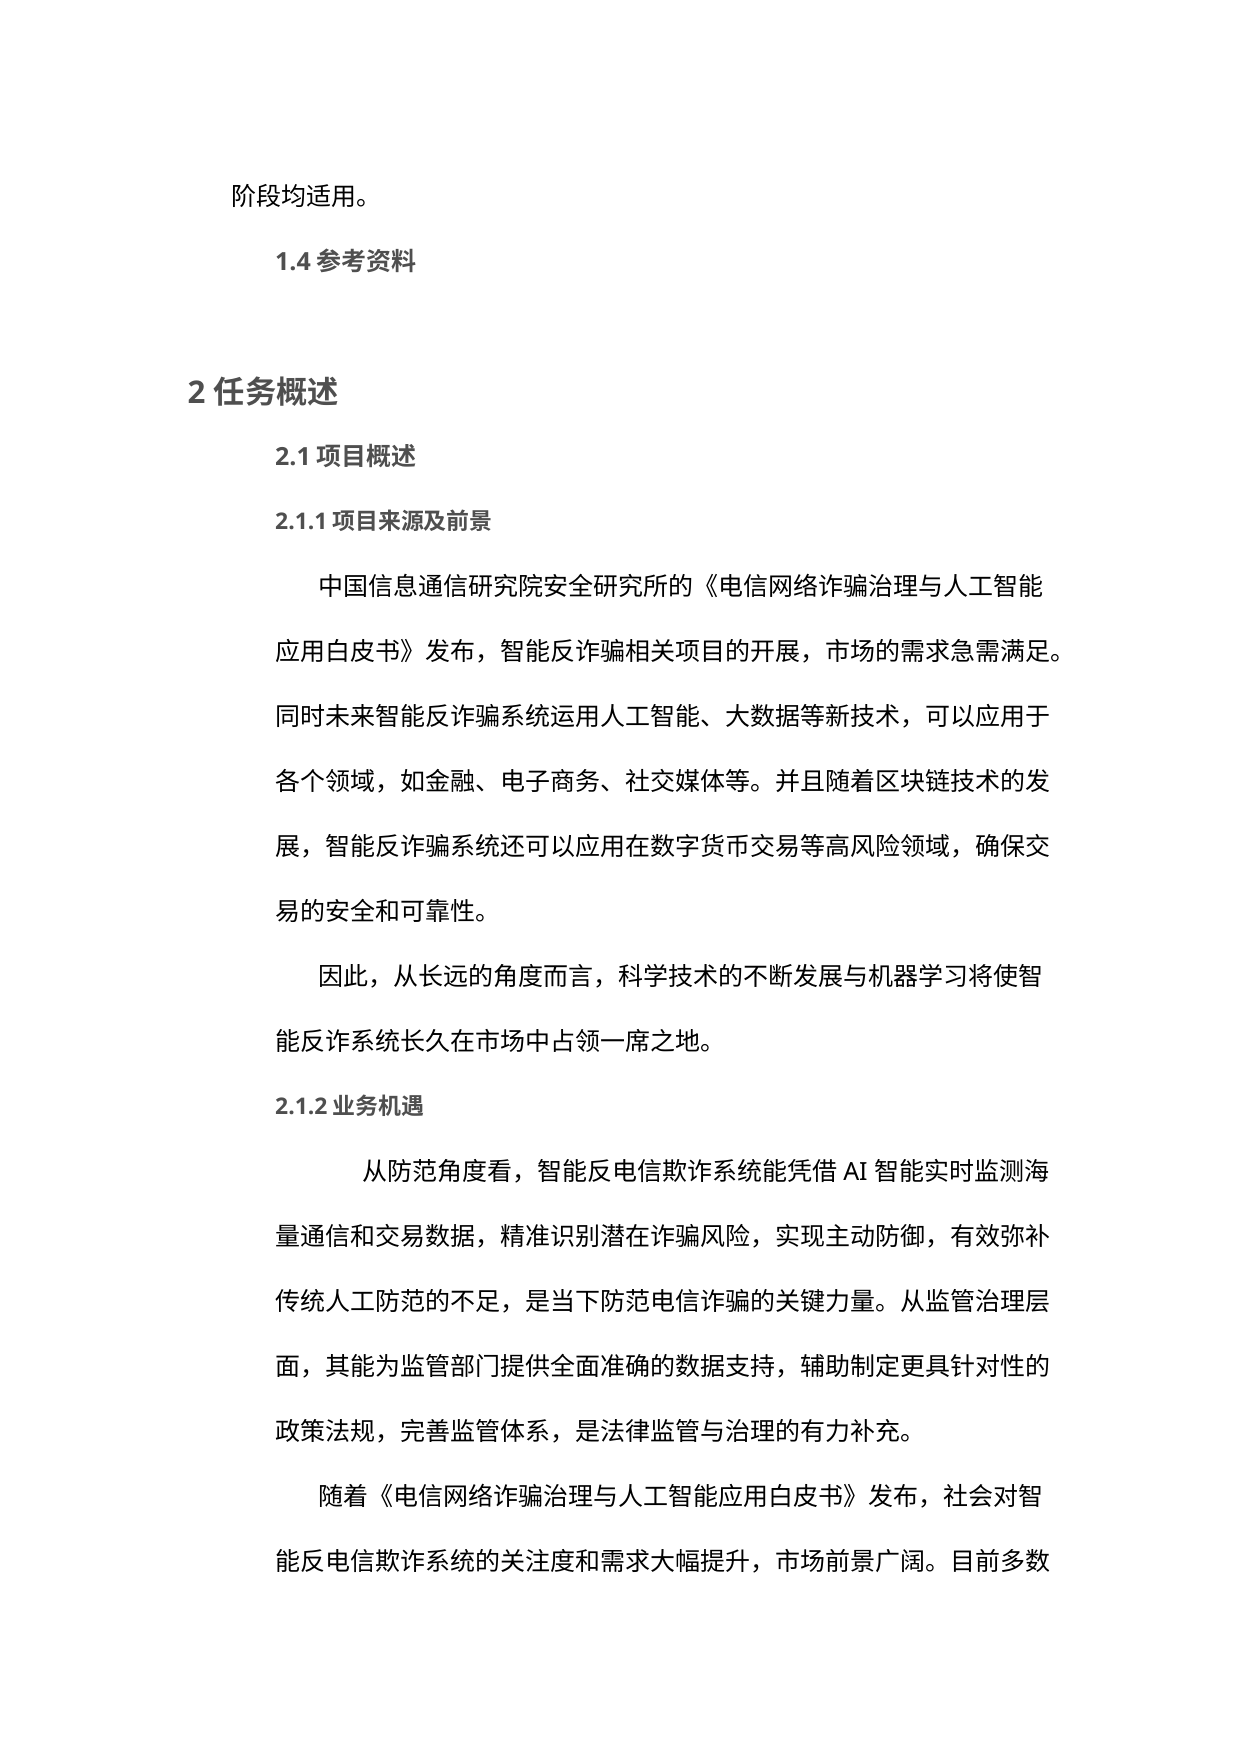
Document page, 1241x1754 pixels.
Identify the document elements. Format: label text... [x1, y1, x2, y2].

text 2.1.2业务机遇 [275, 1072, 1053, 1137]
text 中国信息通信研究院安全研究所的《电信网络诈骗治理与人工智能应用白皮书》发布，智能反诈骗相关项目的开展，市场的需求急需满足。同时未来智能反诈骗系统运用人工智能、大数据等新技术，可以应用于各个领域，如金融、电子商务、社交媒体等。并且随着区块链技术的发展，智能反诈骗系统还可以应用在数字货币交易等高风险领域，确保交易的安全和可靠性。 [275, 552, 1053, 942]
text 因此，从长远的角度而言，科学技术的不断发展与机器学习将使智能反诈系统长久在市场中占领一席之地。 [275, 942, 1053, 1072]
text 2.1.1项目来源及前景 [275, 487, 1053, 552]
list 1.4参考资料 [231, 227, 1053, 292]
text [275, 1462, 1053, 1592]
list 2.1项目概述 [231, 422, 1053, 487]
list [231, 162, 1053, 227]
text 从防范角度看，智能反电信欺诈系统能凭借 AI 智能实时监测海量通信和交易数据，精准识别潜在诈骗风险，实现主动防御，有效弥补传统人工防范的不足，是当下防范电信诈骗的关键力量。从监管治理层面，其能为监管部门提供全面准确的数据支持，辅助制定更具针对性的政策法规，完善监管体系，是法律监管与治理的有力补充。 [275, 1137, 1053, 1462]
text 2 任务概述 [187, 357, 1053, 422]
